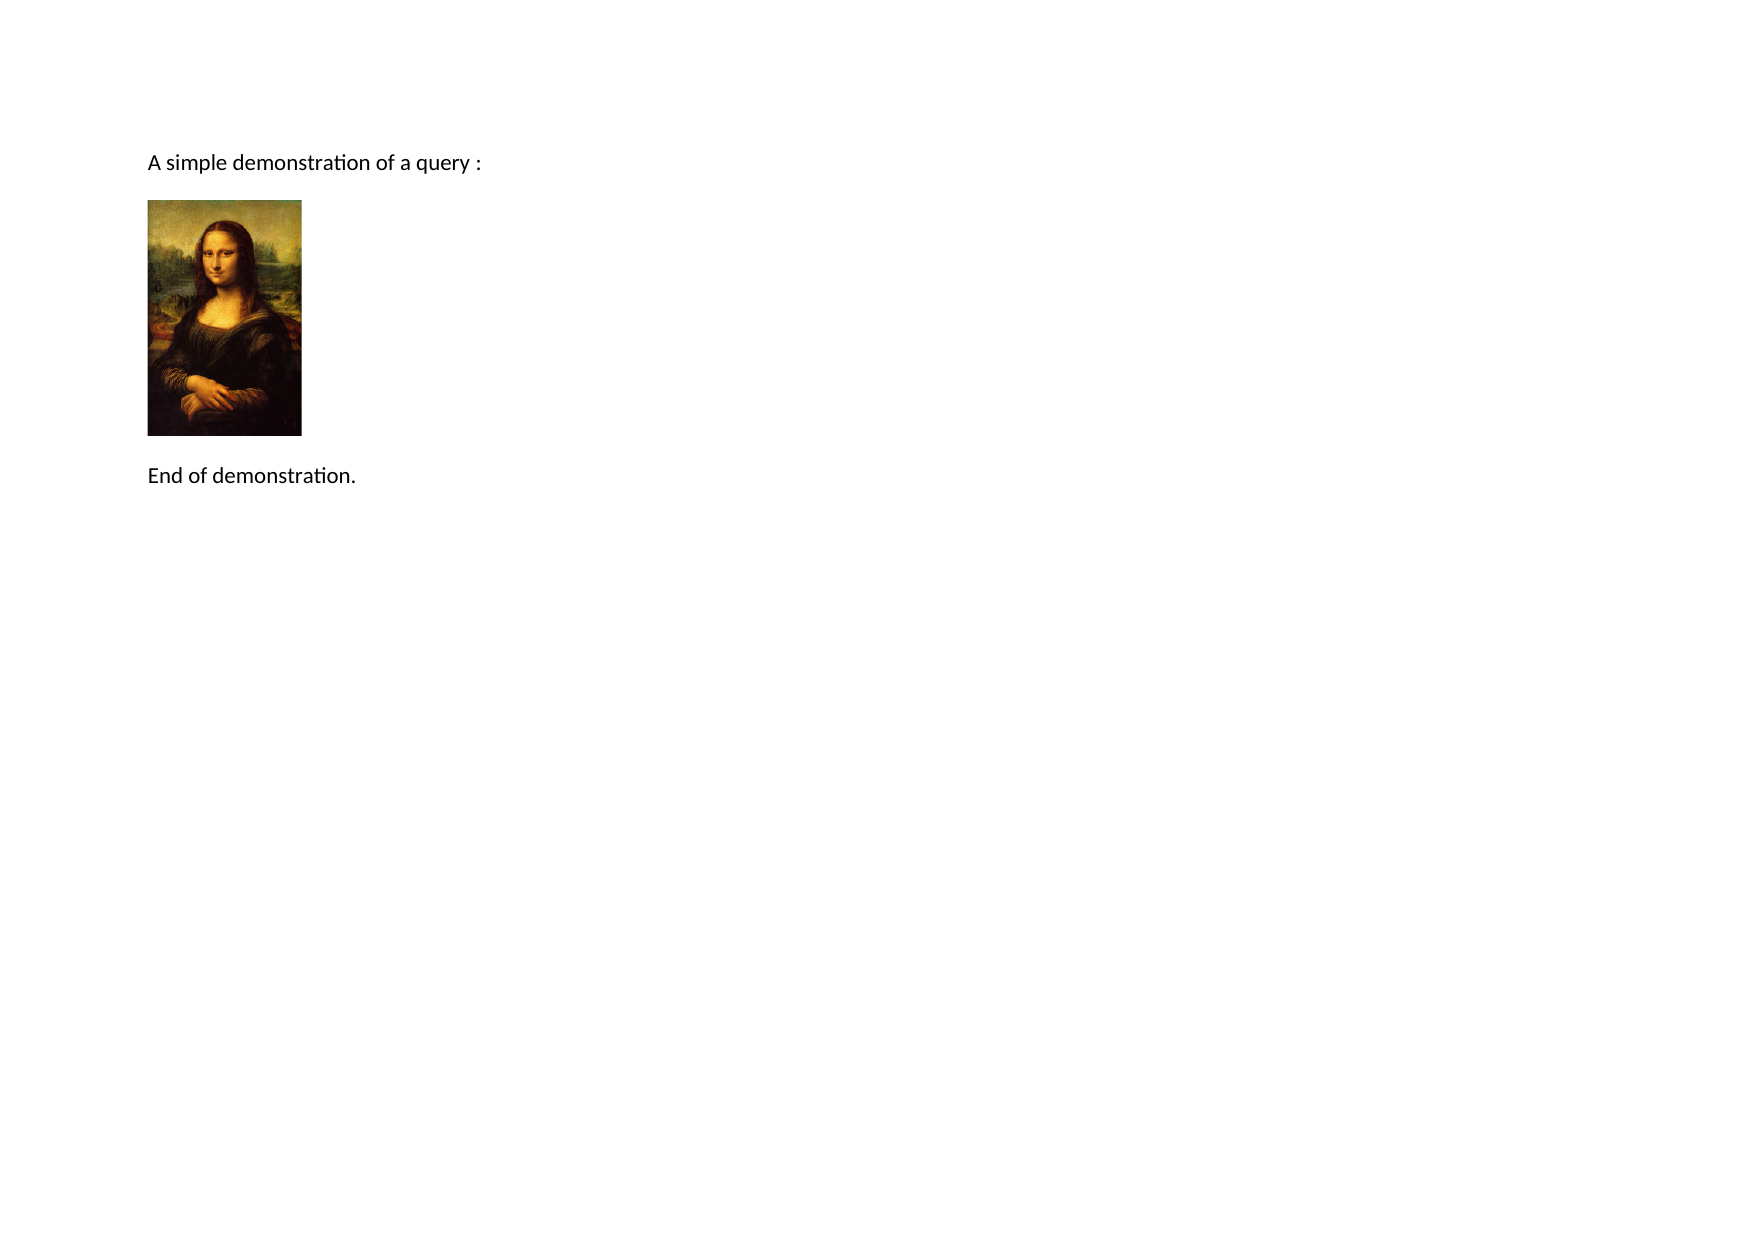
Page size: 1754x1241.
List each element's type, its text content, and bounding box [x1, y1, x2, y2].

text A simple demonstration of a query : [148, 148, 1606, 176]
picture [147, 200, 302, 436]
text End of demonstration. [148, 461, 1606, 489]
